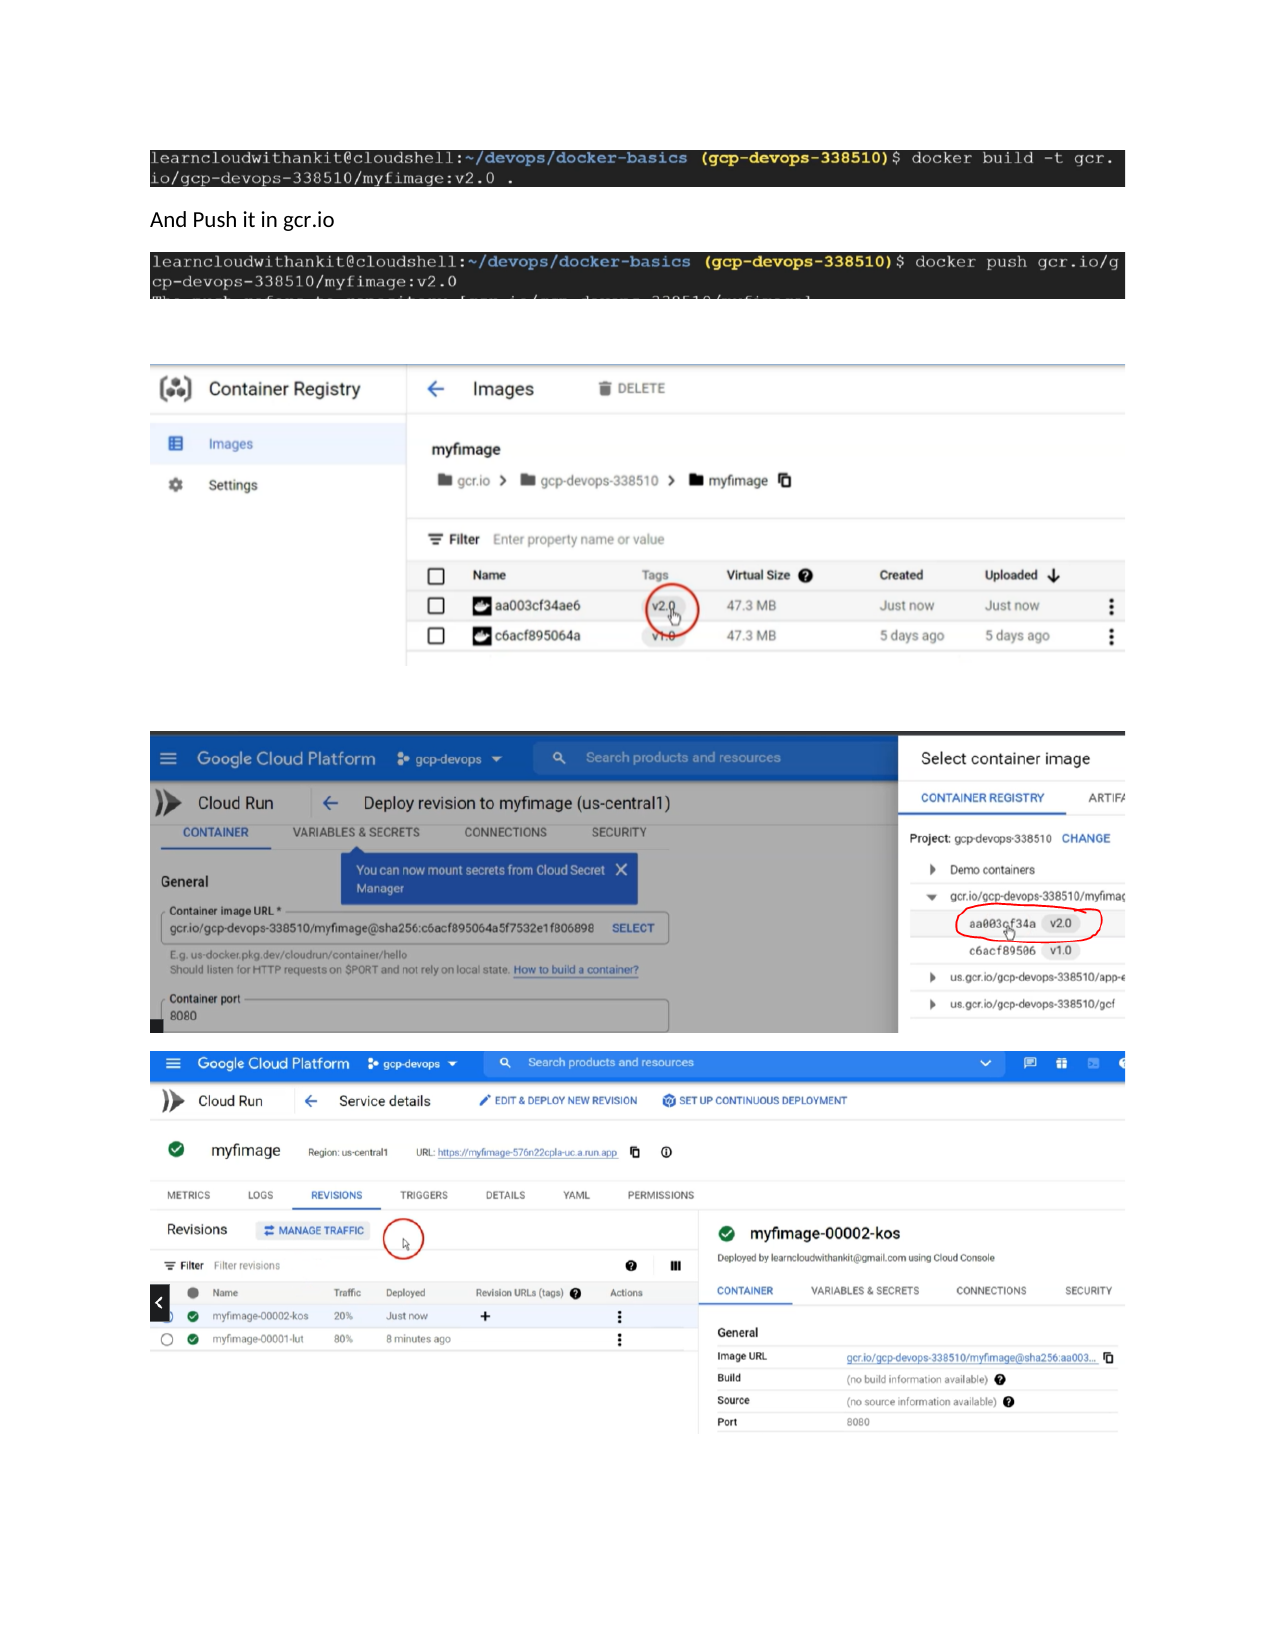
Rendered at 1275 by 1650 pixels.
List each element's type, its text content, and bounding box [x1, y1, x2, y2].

text And Push it in gcr.io [150, 206, 1125, 233]
picture [150, 150, 1125, 187]
picture [150, 252, 1125, 299]
picture [150, 364, 1125, 666]
picture [150, 731, 1125, 1033]
picture [150, 1051, 1125, 1434]
